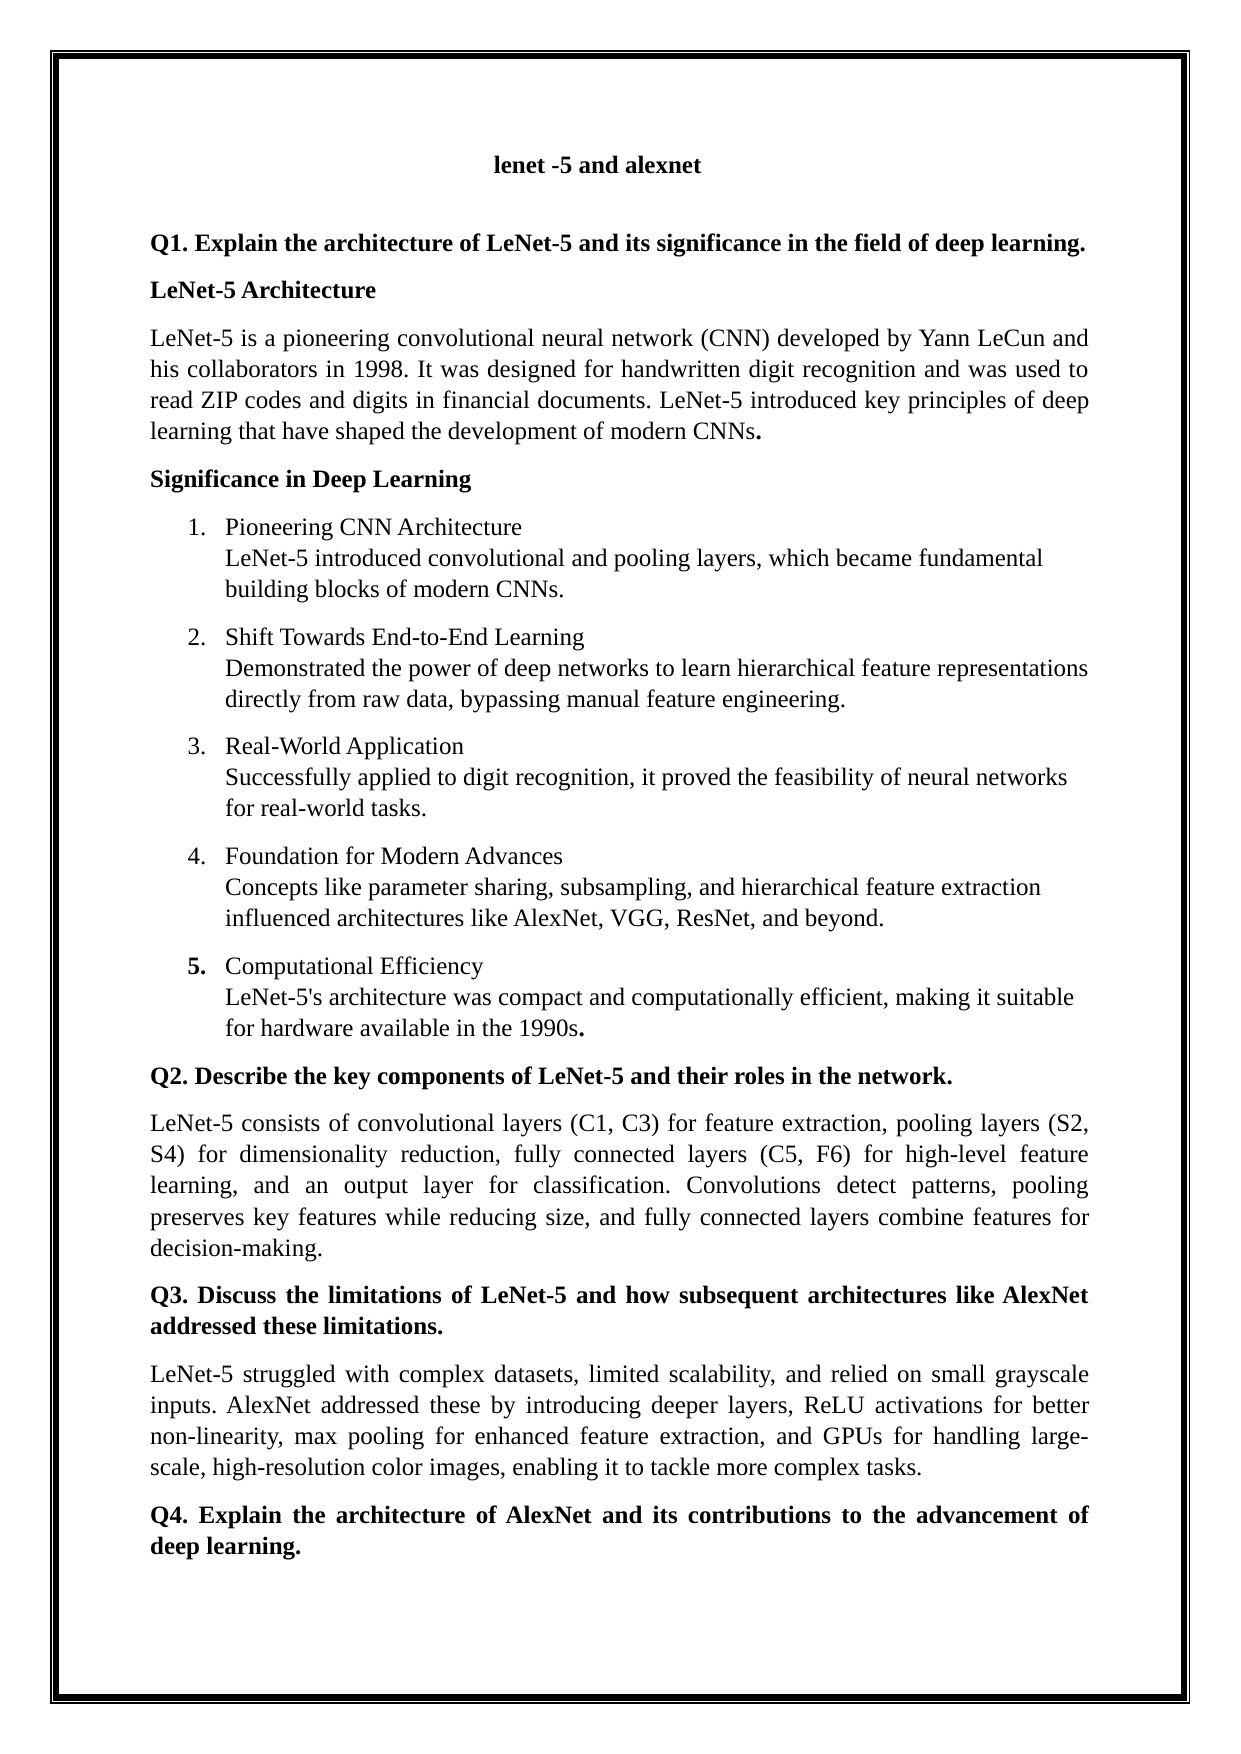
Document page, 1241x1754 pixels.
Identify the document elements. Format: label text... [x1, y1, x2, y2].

text lenet -5 and alexnet [150, 150, 1090, 209]
text Significance in Deep Learning [150, 464, 1090, 493]
text LeNet-5 consists of convolutional layers (C1, C3) for feature extraction, pooling layers (S2, S4) for dimensionality reduction, fully connected layers (C5, F6) for high-level feature learning, and an output layer for classification. Convolutions detect patterns, pooling preserves key features while reducing size, and fully connected layers combine features for decision-making. [150, 1108, 1090, 1261]
list Pioneering CNN Architecture LeNet-5 introduced convolutional and pooling layers, which became fundamental building blocks of modern CNNs. [187, 512, 1090, 603]
text LeNet-5 struggled with complex datasets, limited scalability, and relied on small grayscale inputs. AlexNet addressed these by introducing deeper layers, ReLU activations for better non-linearity, max pooling for enhanced feature extraction, and GPUs for handling large-scale, high-resolution color images, enabling it to tackle more complex tasks. [150, 1359, 1090, 1481]
text LeNet-5 Architecture [150, 276, 1090, 304]
text LeNet-5 is a pioneering convolutional neural network (CNN) developed by Yann LeCun and his collaborators in 1998. It was designed for handwritten digit recognition and was used to read ZIP codes and digits in financial documents. LeNet-5 introduced key principles of deep learning that have shaped the development of modern CNNs. [150, 323, 1090, 445]
text Q3. Discuss the limitations of LeNet-5 and how subsequent architectures like AlexNet addressed these limitations. [150, 1280, 1090, 1340]
list Computational Efficiency LeNet-5's architecture was compact and computationally efficient, making it suitable for hardware available in the 1990s. [187, 951, 1090, 1042]
list Shift Towards End-to-End Learning Demonstrated the power of deep networks to learn hierarchical feature representations directly from raw data, bypassing manual feature engineering. [187, 622, 1090, 712]
text Q2. Describe the key components of LeNet-5 and their roles in the network. [150, 1061, 1090, 1089]
list Real-World Application Successfully applied to digit recognition, it proved the feasibility of neural networks for real-world tasks. [187, 731, 1090, 822]
text Q4. Explain the architecture of AlexNet and its contributions to the advancement of deep learning. [150, 1500, 1090, 1560]
list Foundation for Modern Advances Concepts like parameter sharing, subsampling, and hierarchical feature extraction influenced architectures like AlexNet, VGG, ResNet, and beyond. [187, 841, 1090, 932]
text Q1. Explain the architecture of LeNet-5 and its significance in the field of deep learning. [150, 228, 1090, 257]
